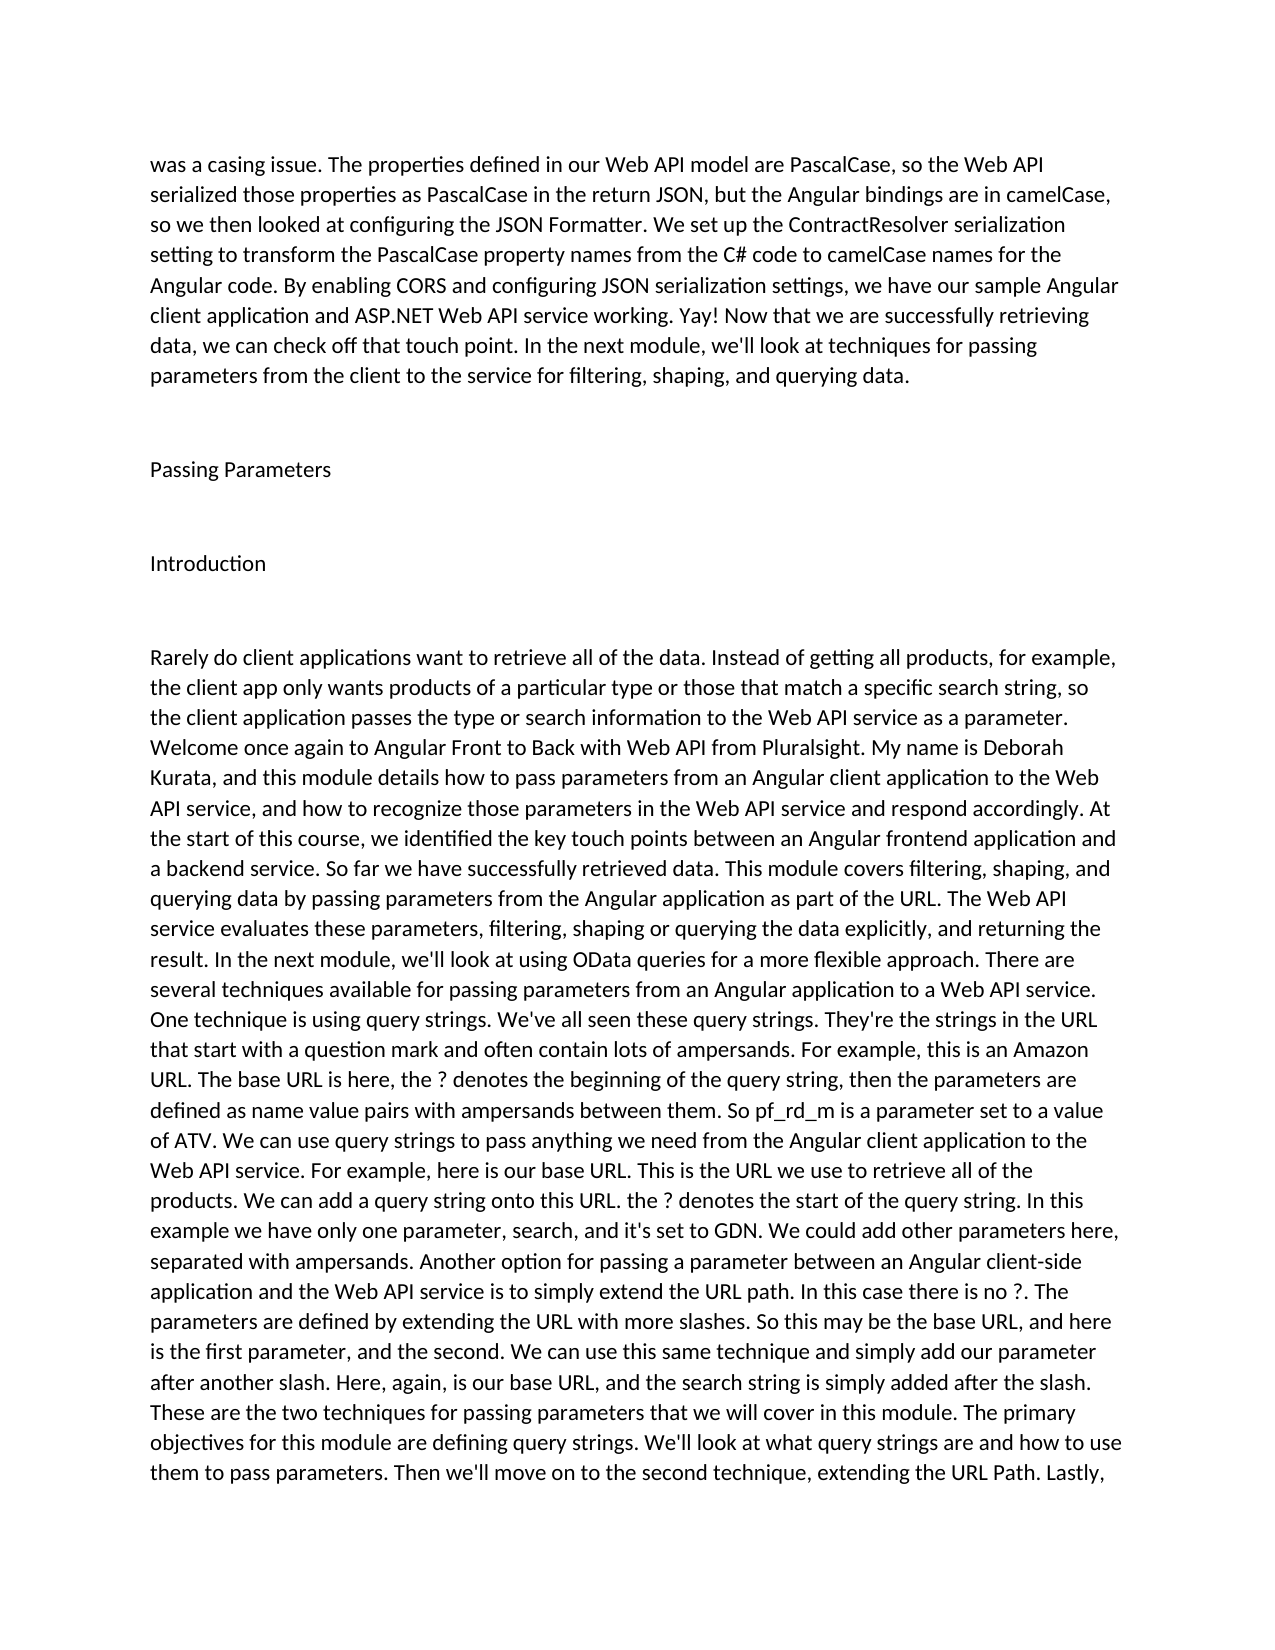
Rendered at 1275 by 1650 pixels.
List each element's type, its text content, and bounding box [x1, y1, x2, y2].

text Passing Parameters [150, 455, 1125, 483]
text Introduction [150, 549, 1125, 577]
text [150, 150, 1125, 389]
